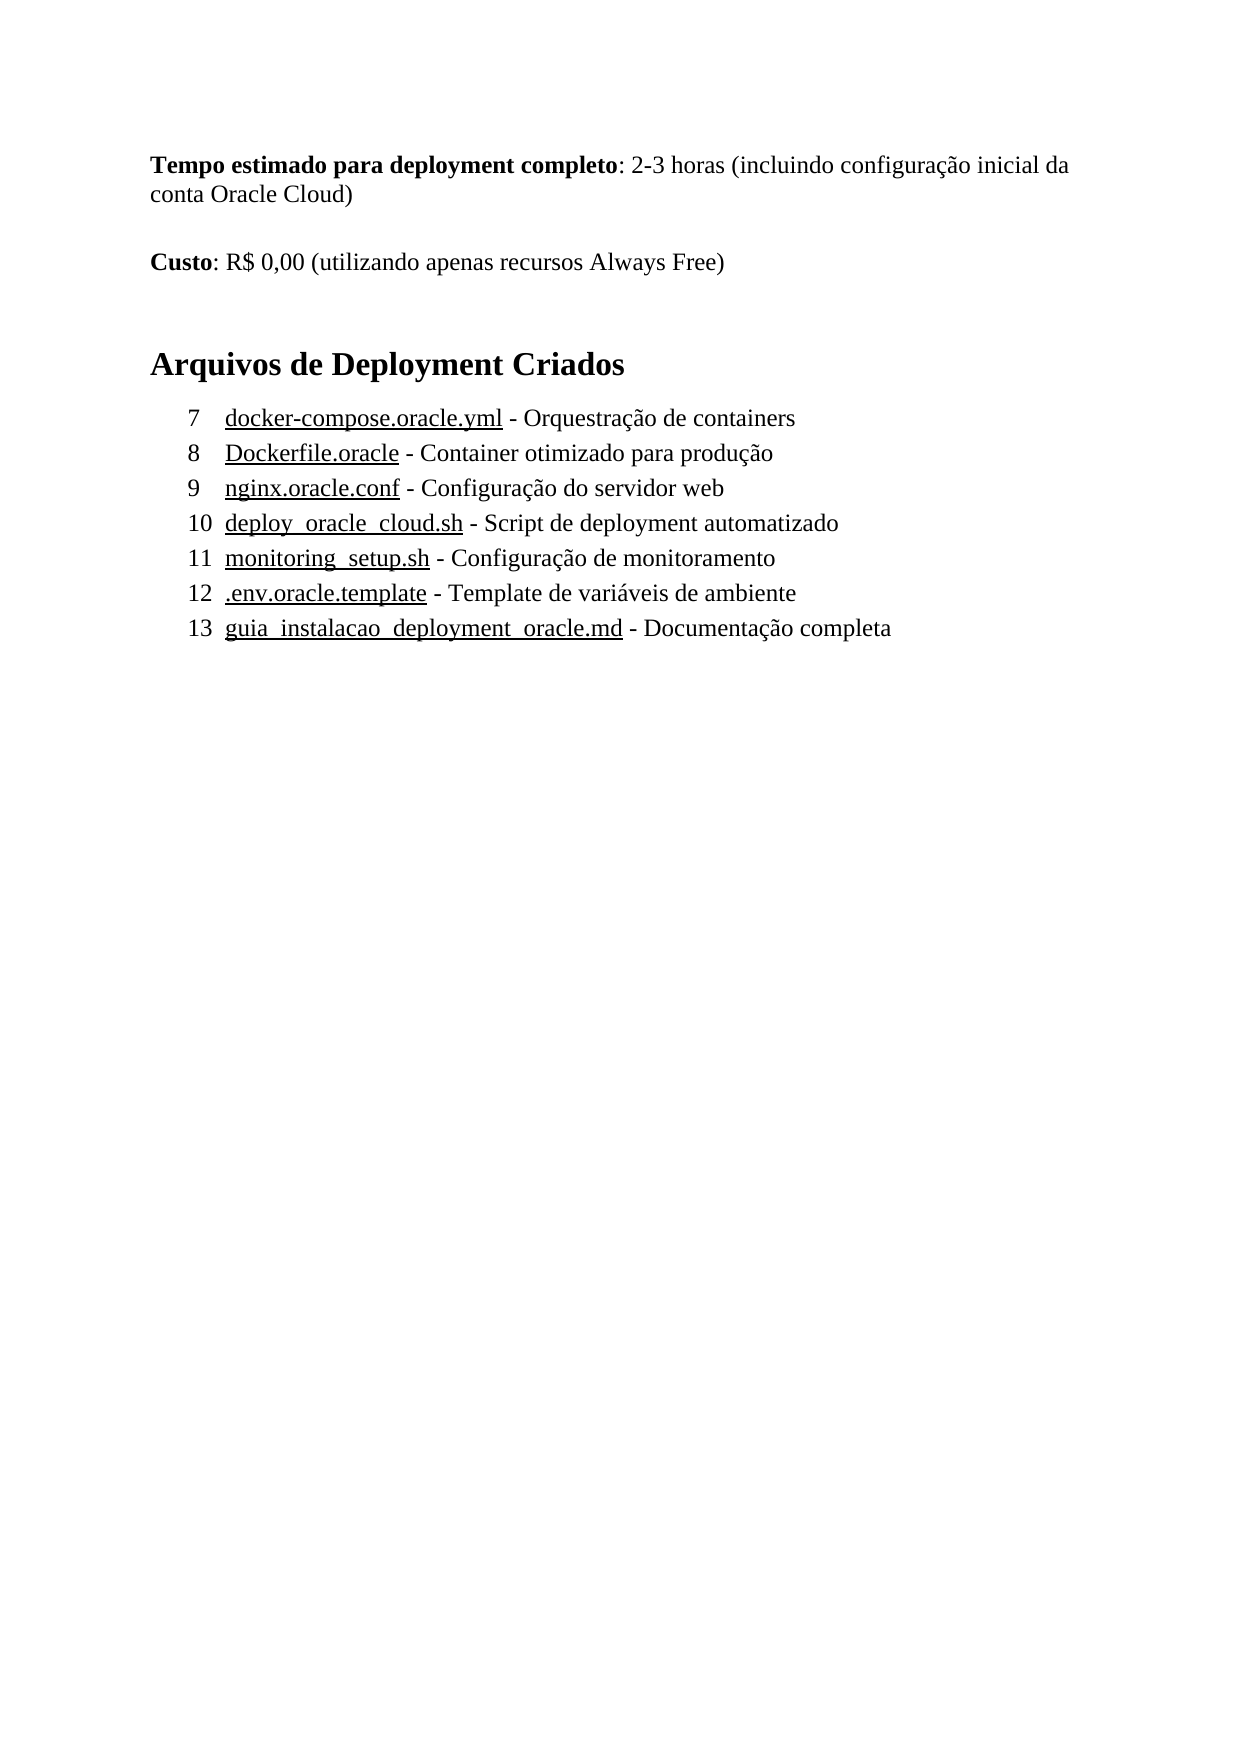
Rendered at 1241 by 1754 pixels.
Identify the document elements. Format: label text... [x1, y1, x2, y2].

text Custo: R$ 0,00 (utilizando apenas recursos Always Free) [150, 247, 1090, 276]
list Dockerfile.oracle - Container otimizado para produção [187, 438, 1090, 467]
list nginx.oracle.conf - Configuração do servidor web [187, 473, 1090, 502]
list docker-compose.oracle.yml - Orquestração de containers [187, 403, 1090, 432]
text Tempo estimado para deployment completo: 2-3 horas (incluindo configuração inicial da conta Oracle Cloud) [150, 150, 1090, 207]
list .env.oracle.template - Template de variáveis de ambiente [187, 578, 1090, 607]
list deploy_oracle_cloud.sh - Script de deployment automatizado [187, 508, 1090, 537]
list guia_instalacao_deployment_oracle.md - Documentação completa [187, 613, 1090, 642]
subtitle Arquivos de Deployment Criados [150, 344, 1090, 382]
list monitoring_setup.sh - Configuração de monitoramento [187, 543, 1090, 572]
